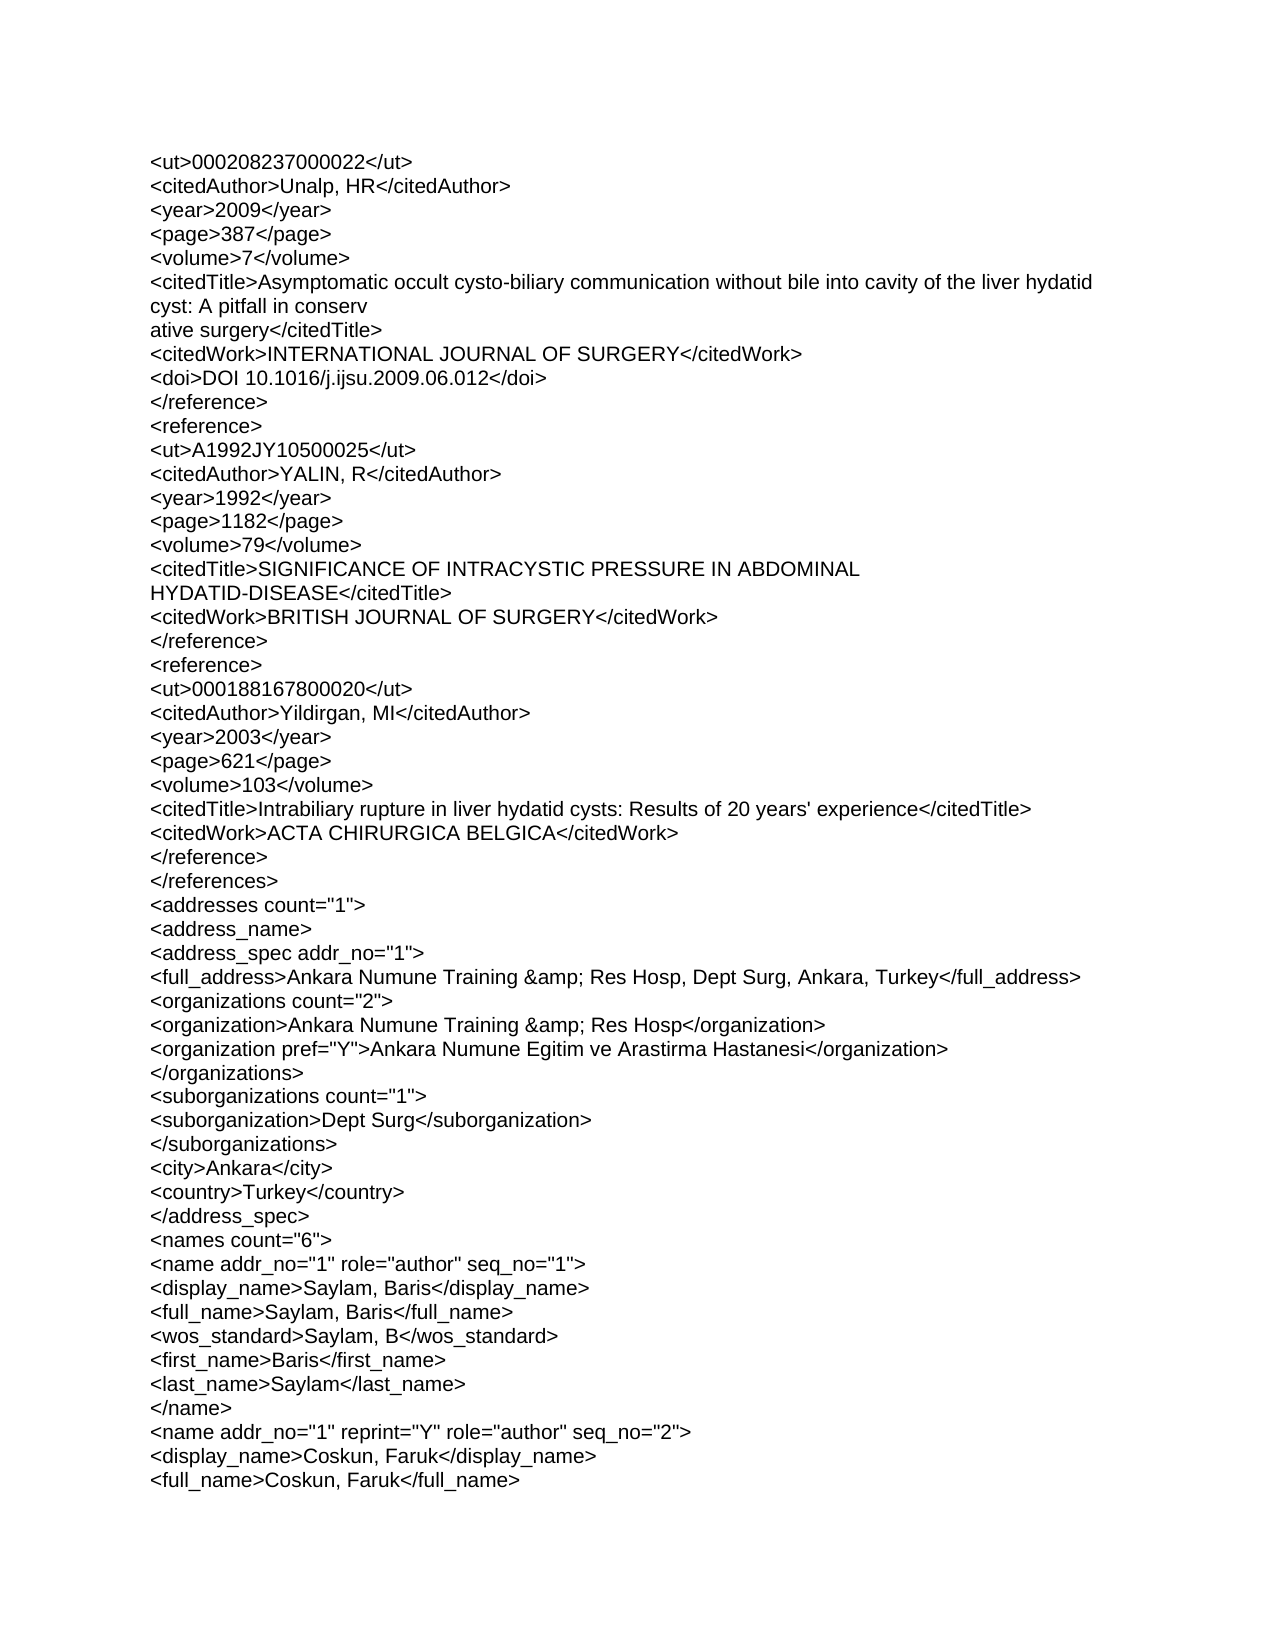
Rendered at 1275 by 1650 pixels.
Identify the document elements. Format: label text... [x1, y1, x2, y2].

text <citedTitle>Intrabiliary rupture in liver hydatid cysts: Results of 20 years' experience</citedTitle> [150, 797, 1125, 821]
text <page>1182</page> [150, 509, 1125, 533]
text </address_spec> [150, 1204, 1125, 1228]
text <year>1992</year> [150, 485, 1125, 509]
text <citedWork>BRITISH JOURNAL OF SURGERY</citedWork> [150, 605, 1125, 629]
text <citedWork>INTERNATIONAL JOURNAL OF SURGERY</citedWork> [150, 342, 1125, 366]
text <volume>7</volume> [150, 246, 1125, 270]
text <volume>79</volume> [150, 533, 1125, 557]
text <citedAuthor>YALIN, R</citedAuthor> [150, 461, 1125, 485]
text <names count="6"> [150, 1228, 1125, 1252]
text <volume>103</volume> [150, 773, 1125, 797]
text <organizations count="2"> [150, 988, 1125, 1012]
text <addresses count="1"> [150, 893, 1125, 917]
text <display_name>Coskun, Faruk</display_name> [150, 1444, 1125, 1468]
text <address_name> [150, 917, 1125, 941]
text </suborganizations> [150, 1132, 1125, 1156]
text <city>Ankara</city> [150, 1156, 1125, 1180]
text </organizations> [150, 1060, 1125, 1084]
text <ut>000188167800020</ut> [150, 677, 1125, 701]
text <address_spec addr_no="1"> [150, 941, 1125, 964]
text ative surgery</citedTitle> [150, 318, 1125, 342]
text </reference> [150, 389, 1125, 413]
text <organization>Ankara Numune Training &amp; Res Hosp</organization> [150, 1012, 1125, 1036]
text <page>387</page> [150, 222, 1125, 246]
text <last_name>Saylam</last_name> [150, 1372, 1125, 1396]
text <citedTitle>SIGNIFICANCE OF INTRACYSTIC PRESSURE IN ABDOMINAL HYDATID-DISEASE</citedTitle> [150, 557, 1125, 605]
text <citedTitle>Asymptomatic occult cysto-biliary communication without bile into cavity of the liver hydatid cyst: A pitfall in conserv [150, 270, 1125, 318]
text </references> [150, 869, 1125, 893]
text </reference> [150, 845, 1125, 869]
text <year>2003</year> [150, 725, 1125, 749]
text <citedAuthor>Unalp, HR</citedAuthor> [150, 174, 1125, 198]
text <display_name>Saylam, Baris</display_name> [150, 1276, 1125, 1300]
text <suborganization>Dept Surg</suborganization> [150, 1108, 1125, 1132]
text <name addr_no="1" role="author" seq_no="1"> [150, 1252, 1125, 1276]
text <suborganizations count="1"> [150, 1084, 1125, 1108]
text <year>2009</year> [150, 198, 1125, 222]
text <citedWork>ACTA CHIRURGICA BELGICA</citedWork> [150, 821, 1125, 845]
text <name addr_no="1" reprint="Y" role="author" seq_no="2"> [150, 1420, 1125, 1444]
text <citedAuthor>Yildirgan, MI</citedAuthor> [150, 701, 1125, 725]
text <wos_standard>Saylam, B</wos_standard> [150, 1324, 1125, 1348]
text <organization pref="Y">Ankara Numune Egitim ve Arastirma Hastanesi</organization> [150, 1036, 1125, 1060]
text <doi>DOI 10.1016/j.ijsu.2009.06.012</doi> [150, 366, 1125, 389]
text </reference> [150, 629, 1125, 653]
text <first_name>Baris</first_name> [150, 1348, 1125, 1372]
text <reference> [150, 653, 1125, 677]
text <page>621</page> [150, 749, 1125, 773]
text <full_name>Coskun, Faruk</full_name> [150, 1468, 1125, 1492]
text <full_name>Saylam, Baris</full_name> [150, 1300, 1125, 1324]
text <ut>000208237000022</ut> [150, 150, 1125, 174]
text <reference> [150, 413, 1125, 437]
text <ut>A1992JY10500025</ut> [150, 437, 1125, 461]
text </name> [150, 1396, 1125, 1420]
text <full_address>Ankara Numune Training &amp; Res Hosp, Dept Surg, Ankara, Turkey</full_address> [150, 964, 1125, 988]
text <country>Turkey</country> [150, 1180, 1125, 1204]
